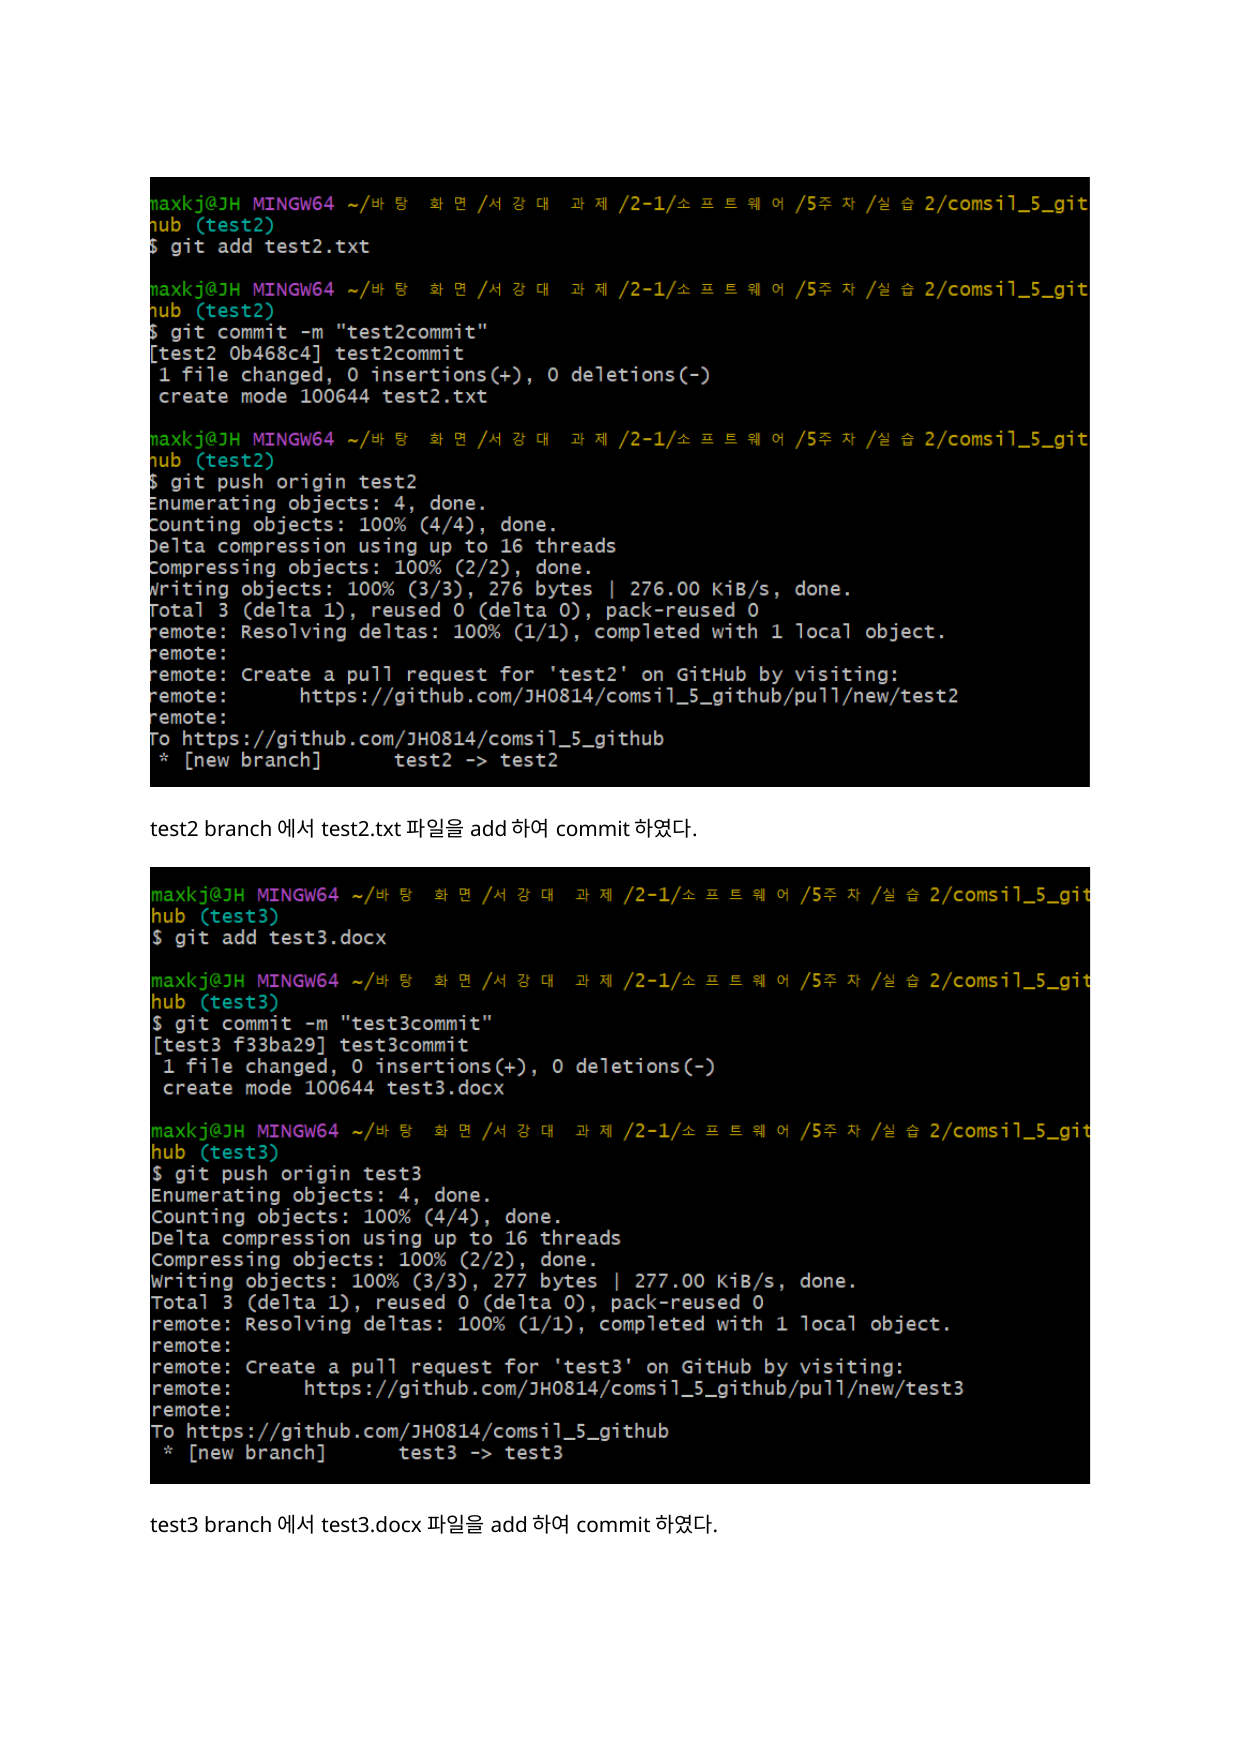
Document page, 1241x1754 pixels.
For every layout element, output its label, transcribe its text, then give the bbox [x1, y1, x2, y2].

picture [150, 177, 1091, 787]
text test2 branch에서 test2.txt 파일을 add하여 commit하였다. [150, 812, 1090, 842]
picture [150, 867, 1091, 1484]
text test3 branch에서 test3.docx 파일을 add하여 commit하였다. [150, 1508, 1090, 1538]
